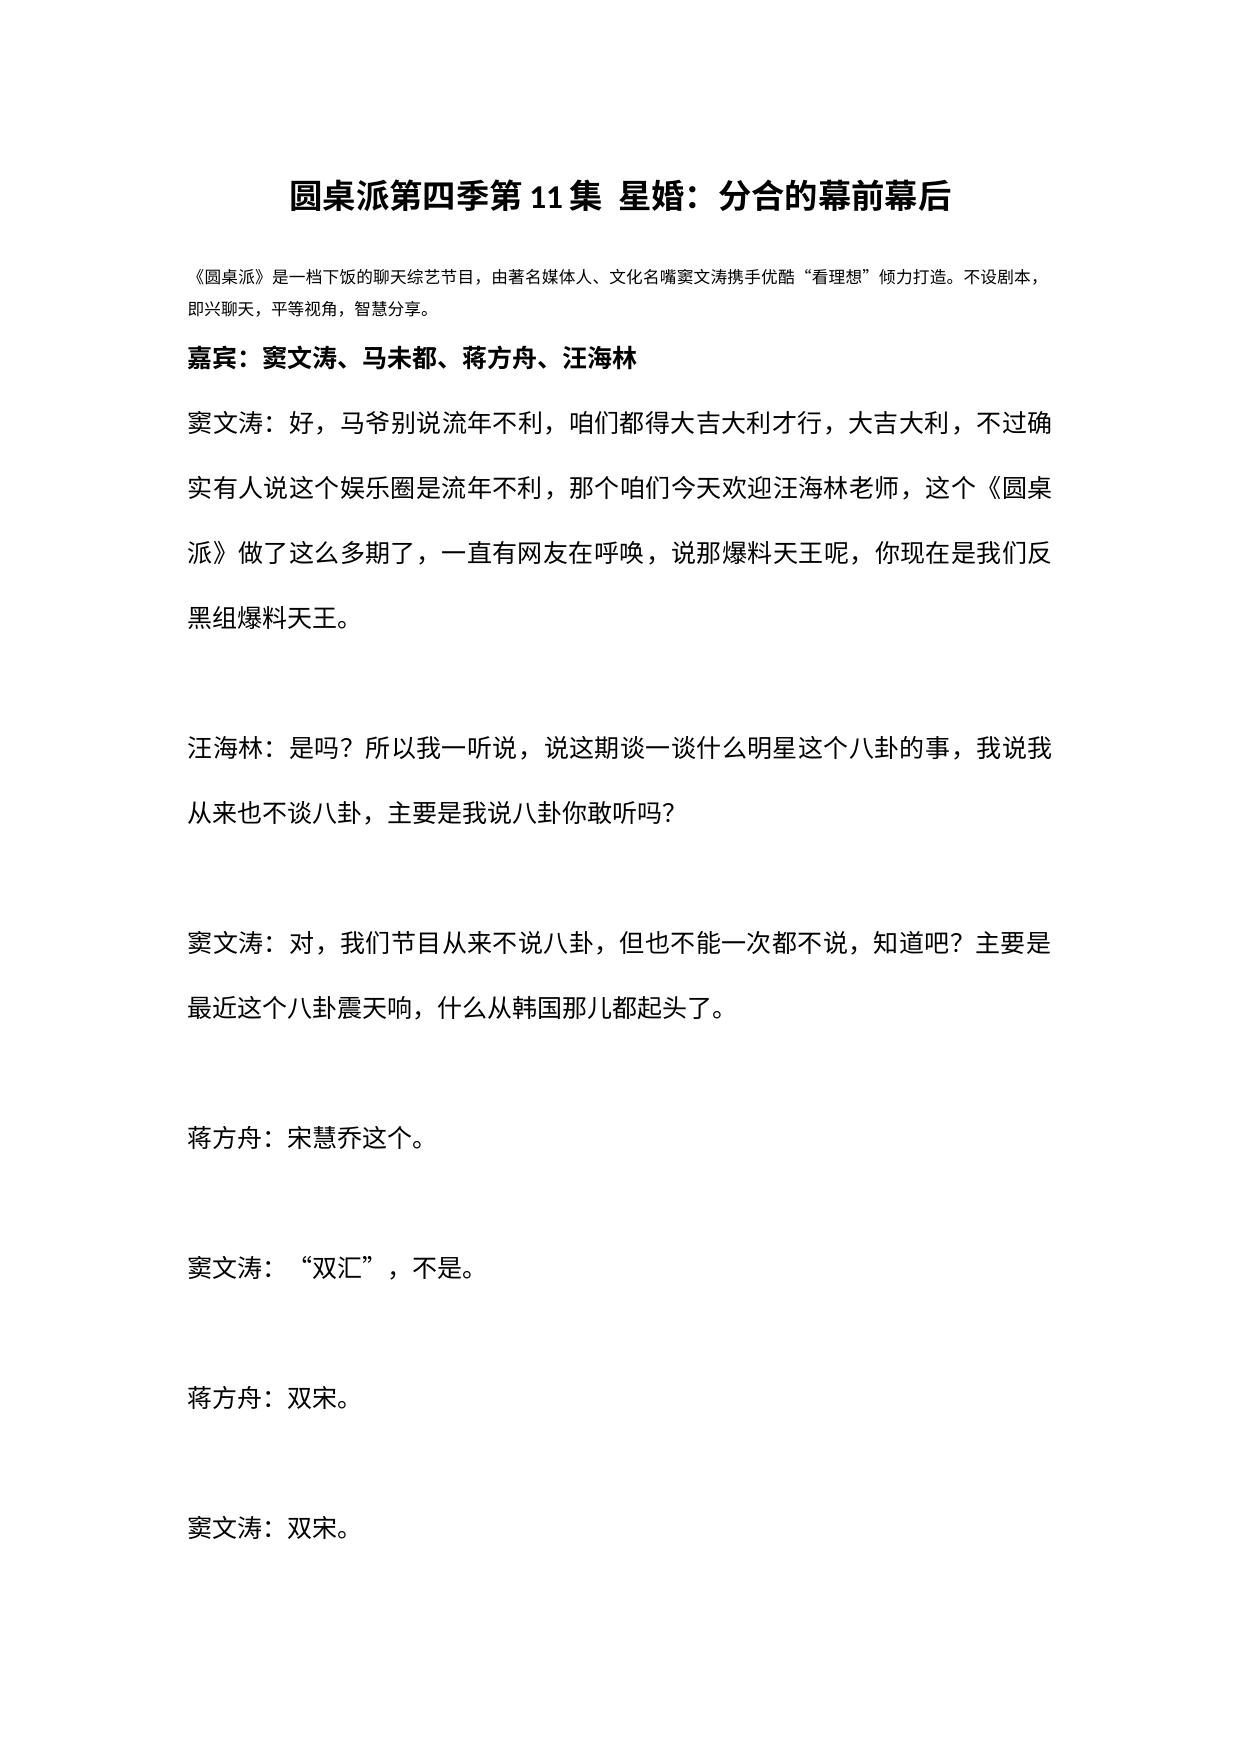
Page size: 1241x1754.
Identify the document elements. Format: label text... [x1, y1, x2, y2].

text 嘉宾：窦文涛、马未都、蒋方舟、汪海林 [187, 324, 1043, 389]
text 《圆桌派》是一档下饭的聊天综艺节目，由著名媒体人、文化名嘴窦文涛携手优酷“看理想”倾力打造。不设剧本，即兴聊天，平等视角，智慧分享。 [187, 259, 1053, 324]
text 窦文涛：好，马爷别说流年不利，咱们都得大吉大利才行，大吉大利，不过确实有人说这个娱乐圈是流年不利，那个咱们今天欢迎汪海林老师，这个《圆桌派》做了这么多期了，一直有网友在呼唤，说那爆料天王呢，你现在是我们反黑组爆料天王。 [187, 389, 1053, 649]
text 蒋方舟：双宋。 [187, 1364, 1053, 1429]
text 蒋方舟：宋慧乔这个。 [187, 1104, 1053, 1169]
text 窦文涛：双宋。 [187, 1494, 1053, 1559]
text 窦文涛：对，我们节目从来不说八卦，但也不能一次都不说，知道吧？主要是最近这个八卦震天响，什么从韩国那儿都起头了。 [187, 909, 1053, 1039]
text 窦文涛：“双汇”，不是。 [187, 1234, 1053, 1299]
text 汪海林：是吗？所以我一听说，说这期谈一谈什么明星这个八卦的事，我说我从来也不谈八卦，主要是我说八卦你敢听吗？ [187, 714, 1053, 844]
text 圆桌派第四季第11集 星婚：分合的幕前幕后 [187, 162, 1053, 227]
